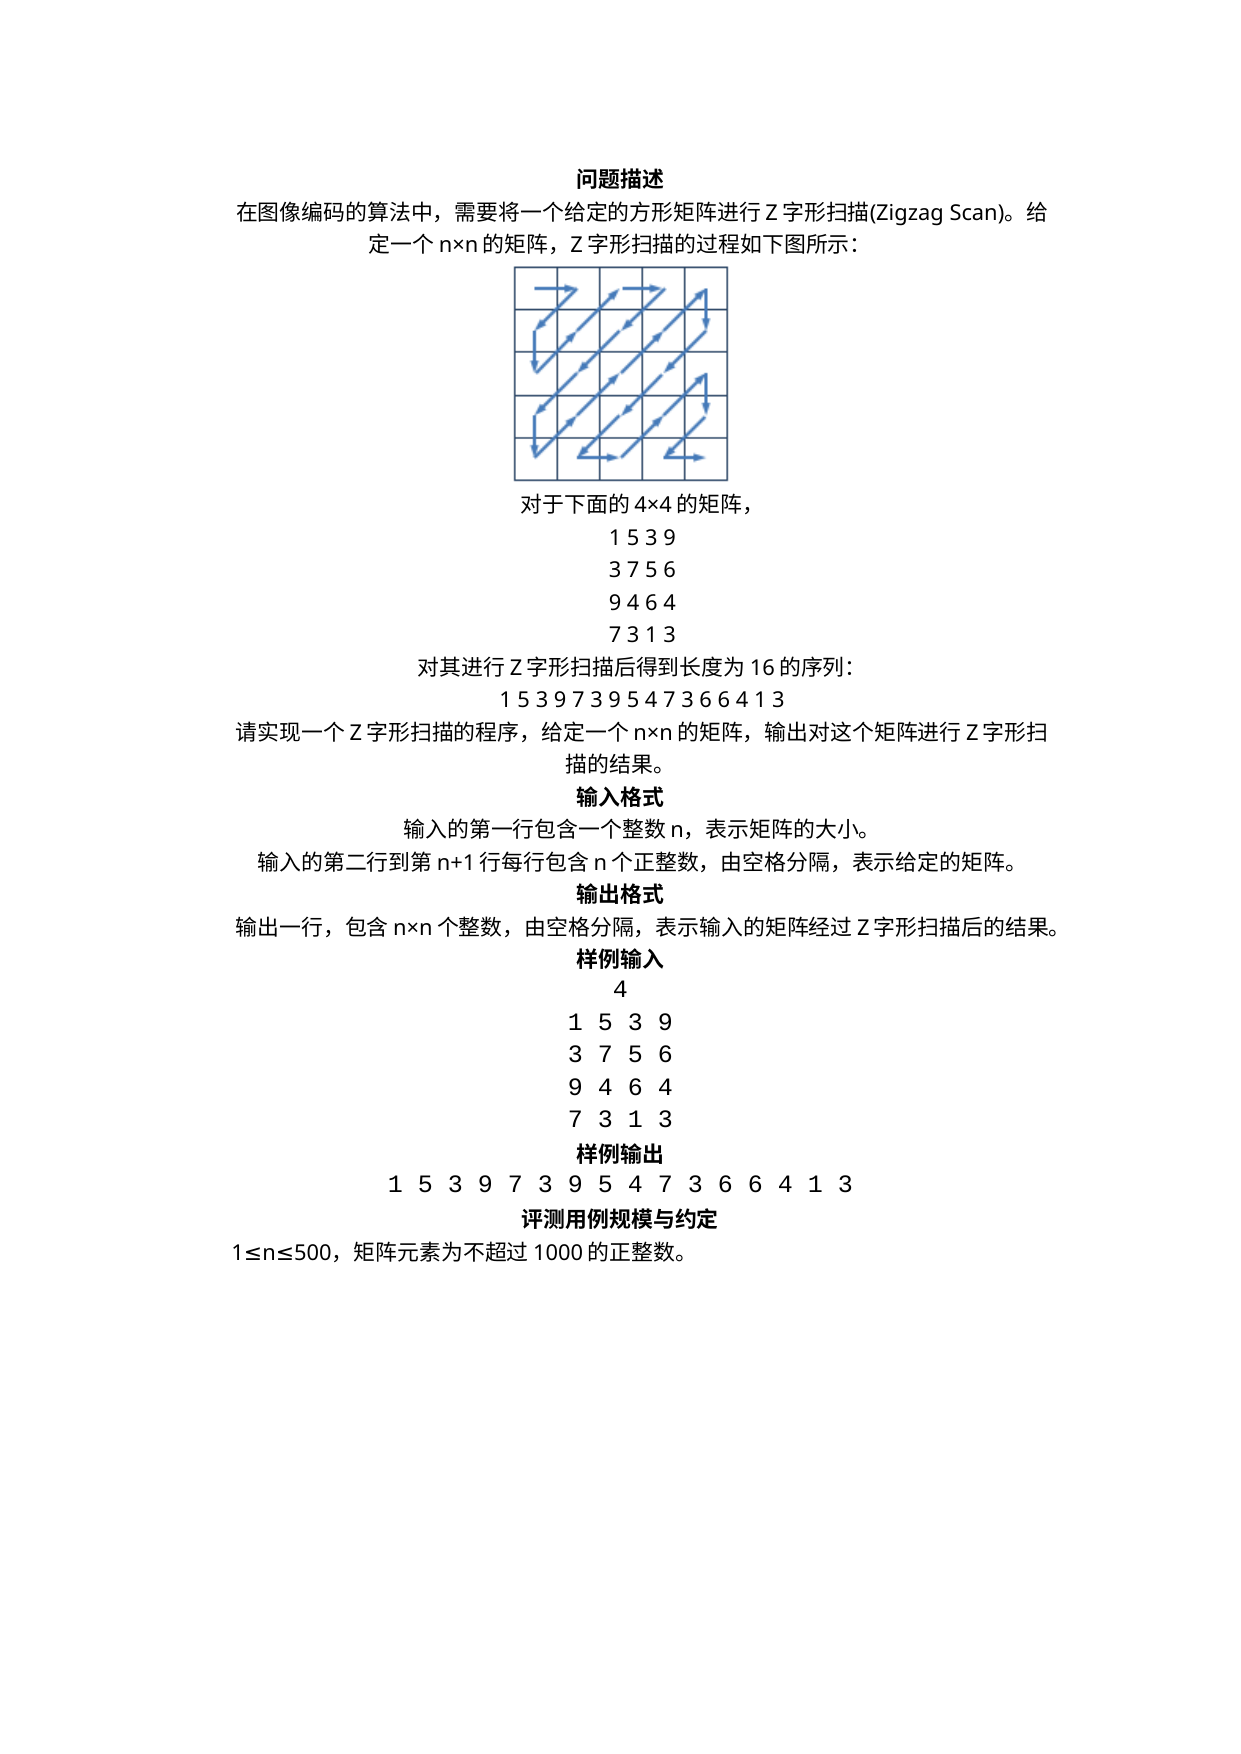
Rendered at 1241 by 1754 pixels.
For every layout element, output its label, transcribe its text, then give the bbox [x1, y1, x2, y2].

text 输出一行，包含n×n个整数，由空格分隔，表示输入的矩阵经过Z字形扫描后的结果。 [187, 909, 1053, 942]
text 样例输入 [187, 942, 1053, 974]
text 问题描述 [187, 162, 1053, 194]
text 1≤n≤500，矩阵元素为不超过1000的正整数。 [187, 1234, 1053, 1267]
picture [508, 259, 733, 486]
text 输入的第一行包含一个整数n，表示矩阵的大小。 输入的第二行到第n+1行每行包含n个正整数，由空格分隔，表示给定的矩阵。 [187, 812, 1053, 877]
text 评测用例规模与约定 [187, 1202, 1053, 1234]
text 4 1 5 3 9 3 7 5 6 9 4 6 4 7 3 1 3 [187, 974, 1053, 1137]
text 样例输出 [187, 1137, 1053, 1169]
text 在图像编码的算法中，需要将一个给定的方形矩阵进行Z字形扫描(Zigzag Scan)。给定一个n×n的矩阵，Z字形扫描的过程如下图所示： 对于下面的4×4的矩阵， 1 5 3 9 3 7 5 6 9 4 6 4 7 3 1 3 对其进行Z字形扫描后得到长度为16的序列： 1 5 3 9 7 3 9 5 4 7 3 6 6 4 1 3 请实现一个Z字形扫描的程序，给定一个n×n的矩阵，输出对这个矩阵进行Z字形扫描的结果。 [187, 194, 1053, 779]
text 1 5 3 9 7 3 9 5 4 7 3 6 6 4 1 3 [187, 1169, 1053, 1202]
text 输出格式 [187, 877, 1053, 909]
text 输入格式 [187, 779, 1053, 812]
